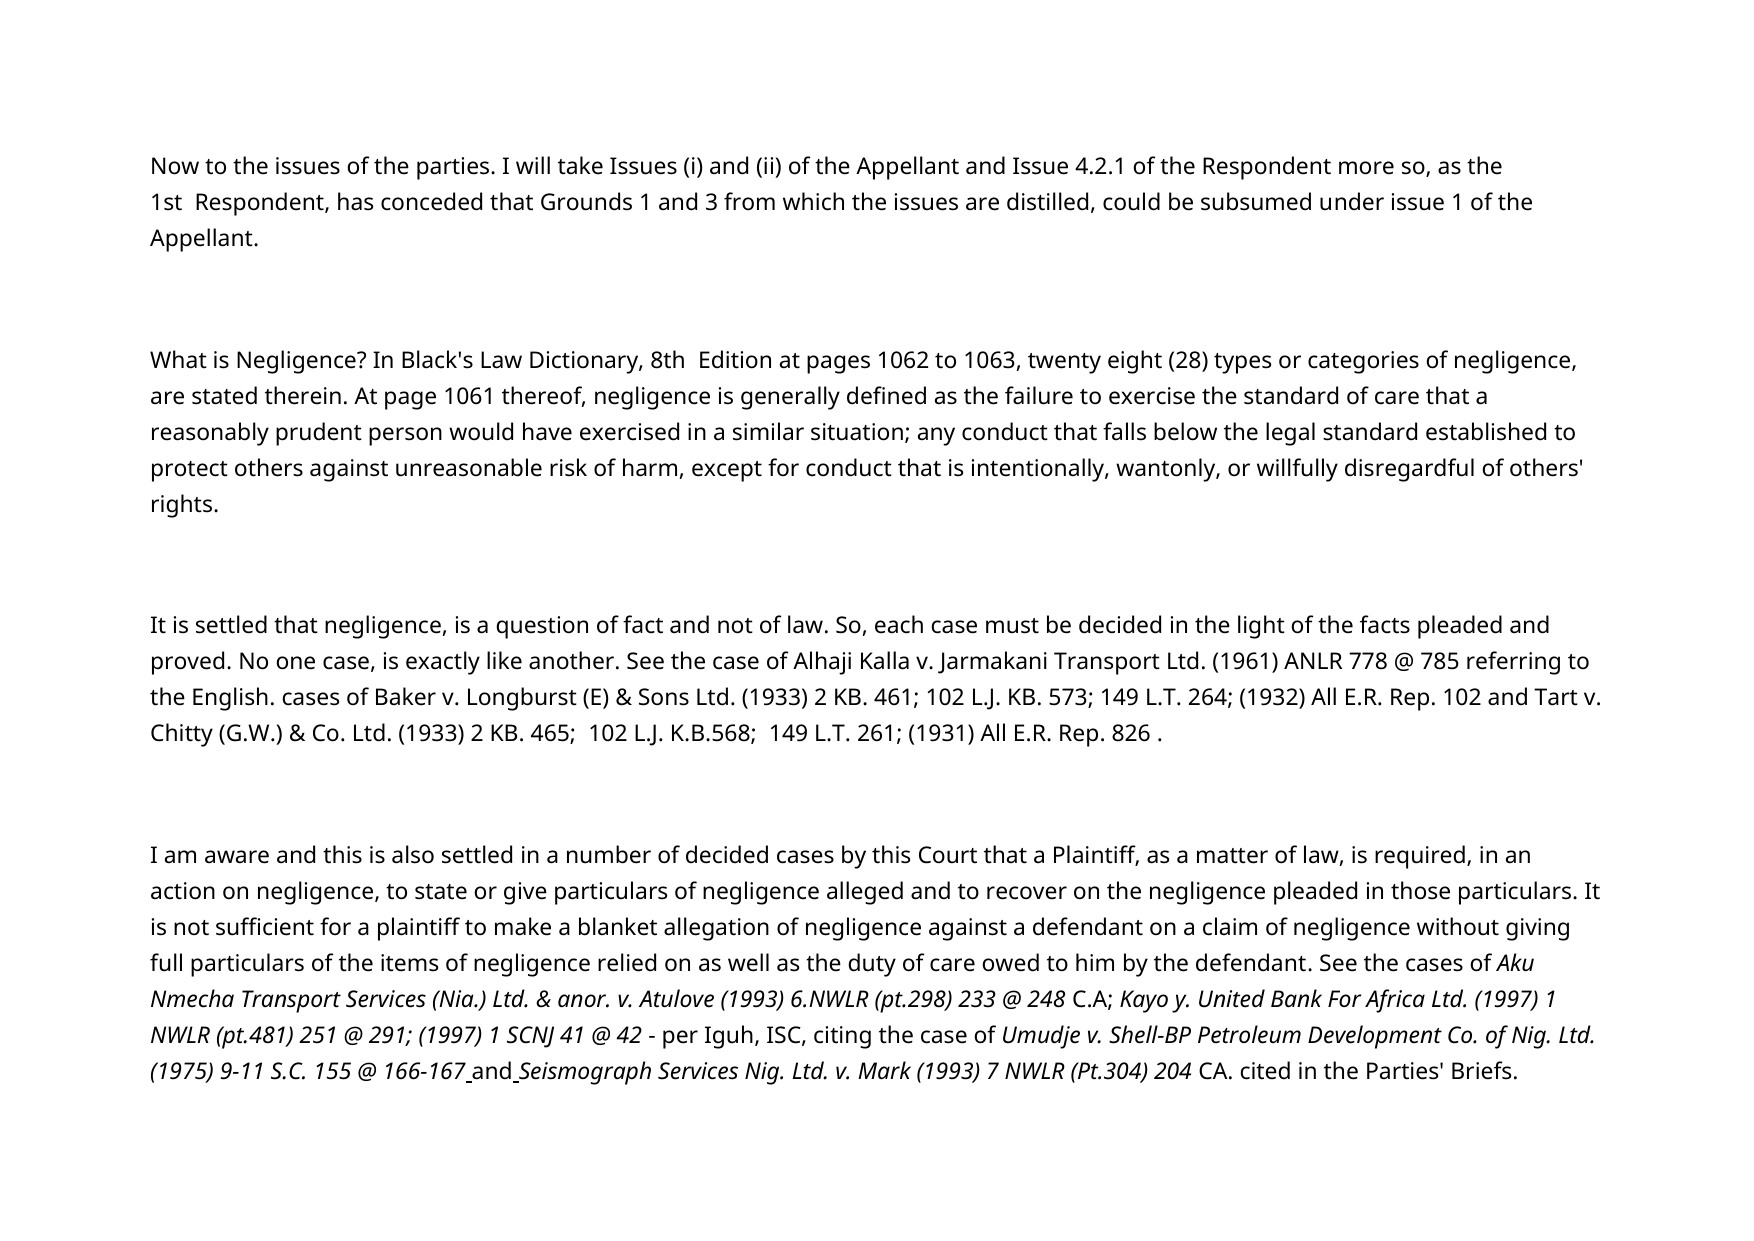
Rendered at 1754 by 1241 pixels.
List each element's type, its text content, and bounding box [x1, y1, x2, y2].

text I am aware and this is also settled in a number of decided cases by this Court that a Plaintiff, as a matter of law, is required, in an action on negligence, to state or give particulars of negligence alleged and to recover on the negligence pleaded in those particulars. It is not sufficient for a plaintiff to make a blanket allegation of negligence against a defendant on a claim of negligence without giving full particulars of the items of negligence relied on as well as the duty of care owed to him by the defendant. See the cases of Aku Nmecha Transport Services (Nia.) Ltd. & anor. v. Atulove (1993) 6.NWLR (pt.298) 233 @ 248 C.A; Kayo y. United Bank For Africa Ltd. (1997) 1 NWLR (pt.481) 251 @ 291; (1997) 1 SCNJ 41 @ 42 - per Iguh, ISC, citing the case of Umudje v. Shell-BP Petroleum Development Co. of Nig. Ltd. (1975) 9-11 S.C. 155 @ 166-167 and Seismograph Services Nig. Ltd. v. Mark (1993) 7 NWLR (Pt.304) 204 CA. cited in the Parties' Briefs. [150, 839, 1604, 1086]
text It is settled that negligence, is a question of fact and not of law. So, each case must be decided in the light of the facts pleaded and proved. No one case, is exactly like another. See the case of Alhaji Kalla v. Jarmakani Transport Ltd. (1961) ANLR 778 @ 785 referring to the English. cases of Baker v. Longburst (E) & Sons Ltd. (1933) 2 KB. 461; 102 L.J. KB. 573; 149 L.T. 264; (1932) All E.R. Rep. 102 and Tart v. Chitty (G.W.) & Co. Ltd. (1933) 2 KB. 465; 102 L.J. K.B.568; 149 L.T. 261; (1931) All E.R. Rep. 826 . [150, 609, 1604, 748]
text What is Negligence? In Black's Law Dictionary, 8th Edition at pages 1062 to 1063, twenty eight (28) types or categories of negligence, are stated therein. At page 1061 thereof, negligence is generally defined as the failure to exercise the standard of care that a reasonably prudent person would have exercised in a similar situation; any conduct that falls below the legal standard established to protect others against unreasonable risk of harm, except for conduct that is intentionally, wantonly, or willfully disregardful of others' rights. [150, 344, 1604, 519]
text Now to the issues of the parties. I will take Issues (i) and (ii) of the Appellant and Issue 4.2.1 of the Respondent more so, as the 1st Respondent, has conceded that Grounds 1 and 3 from which the issues are distilled, could be subsumed under issue 1 of the Appellant. [150, 150, 1604, 253]
